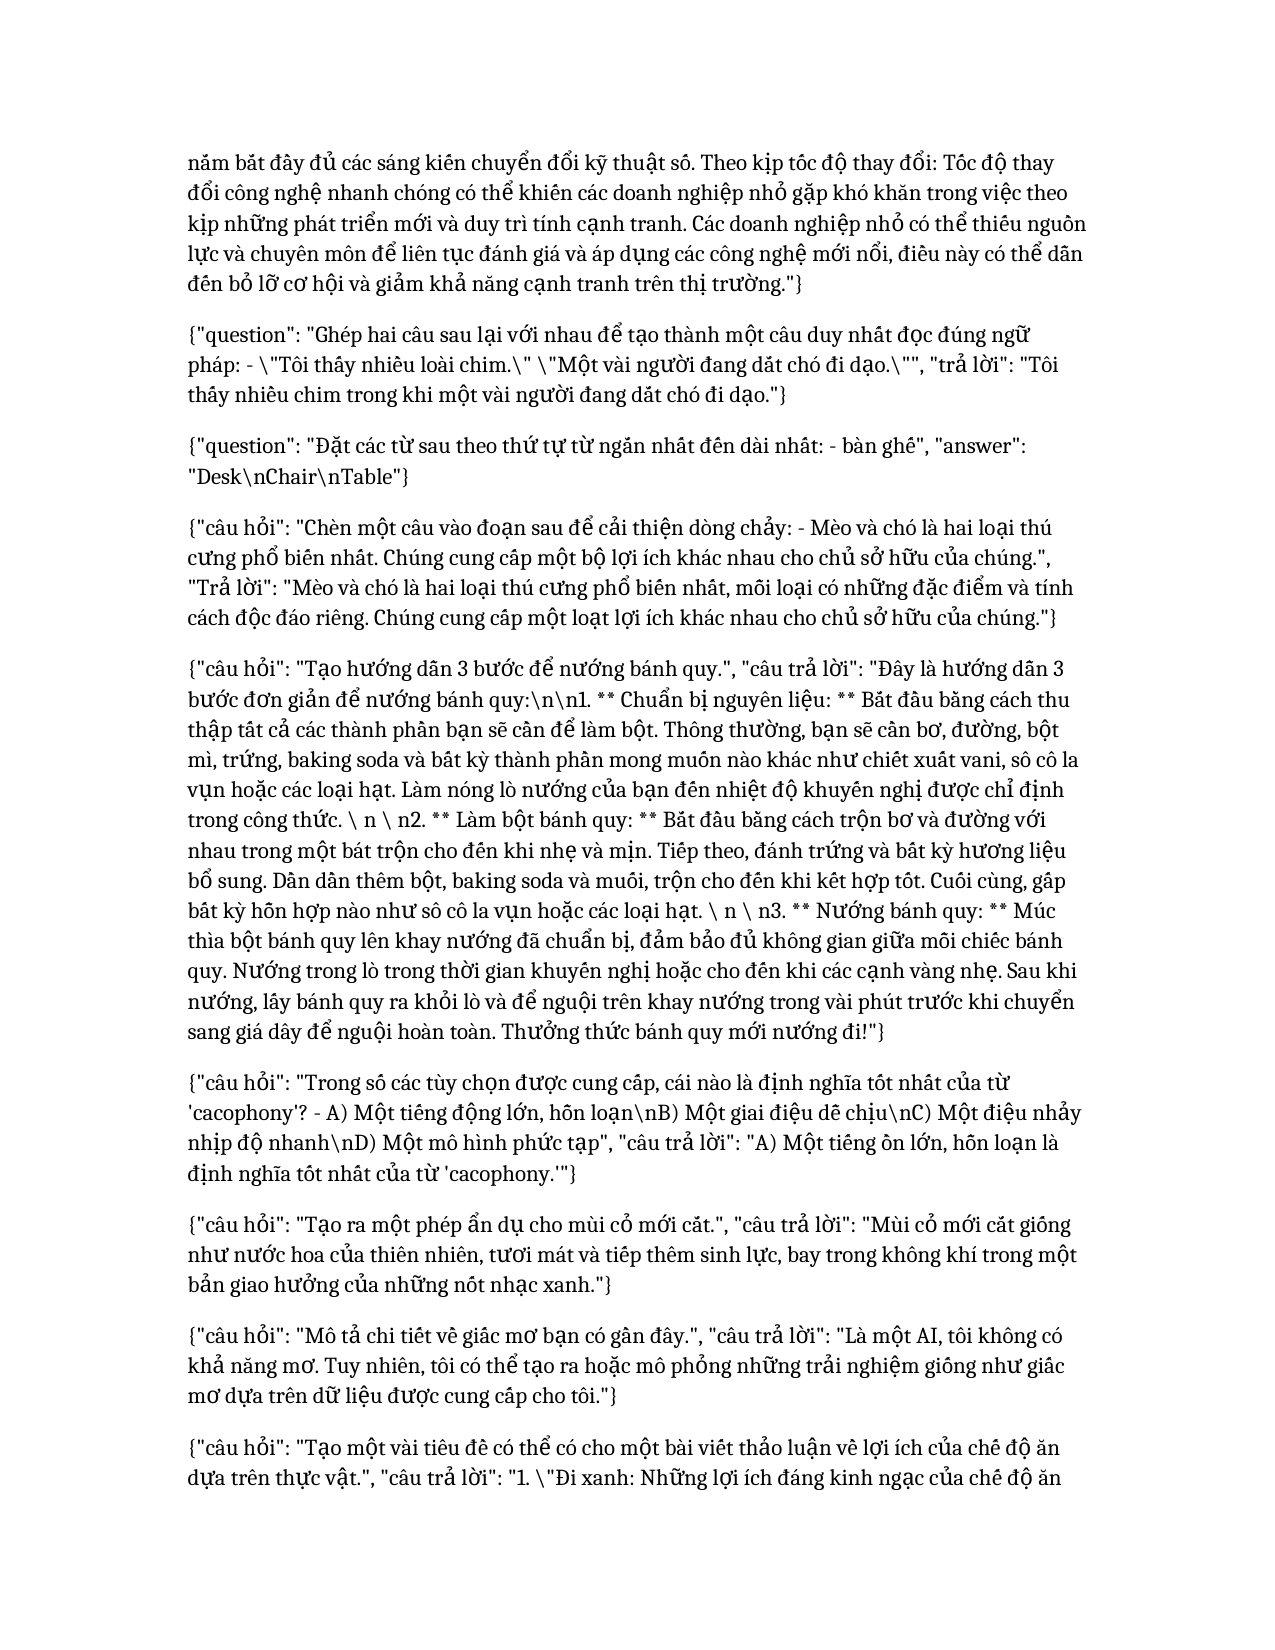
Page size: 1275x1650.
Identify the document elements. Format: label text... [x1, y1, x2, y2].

text {"câu hỏi": "Mô tả chi tiết về giấc mơ bạn có gần đây.", "câu trả lời": "Là một AI, tôi không có khả năng mơ. Tuy nhiên, tôi có thể tạo ra hoặc mô phỏng những trải nghiệm giống như giấc mơ dựa trên dữ liệu được cung cấp cho tôi."} [187, 1323, 1087, 1410]
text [187, 1434, 1087, 1491]
text {"câu hỏi": "Trong số các tùy chọn được cung cấp, cái nào là định nghĩa tốt nhất của từ 'cacophony'? - A) Một tiếng động lớn, hỗn loạn\nB) Một giai điệu dễ chịu\nC) Một điệu nhảy nhịp độ nhanh\nD) Một mô hình phức tạp", "câu trả lời": "A) Một tiếng ồn lớn, hỗn loạn là định nghĩa tốt nhất của từ 'cacophony.'"} [187, 1070, 1087, 1187]
text {"question": "Đặt các từ sau theo thứ tự từ ngắn nhất đến dài nhất: - bàn ghế", "answer": "Desk\nChair\nTable"} [187, 433, 1087, 490]
text {"câu hỏi": "Tạo ra một phép ẩn dụ cho mùi cỏ mới cắt.", "câu trả lời": "Mùi cỏ mới cắt giống như nước hoa của thiên nhiên, tươi mát và tiếp thêm sinh lực, bay trong không khí trong một bản giao hưởng của những nốt nhạc xanh."} [187, 1211, 1087, 1298]
text {"câu hỏi": "Tạo hướng dẫn 3 bước để nướng bánh quy.", "câu trả lời": "Đây là hướng dẫn 3 bước đơn giản để nướng bánh quy:\n\n1. ** Chuẩn bị nguyên liệu: ** Bắt đầu bằng cách thu thập tất cả các thành phần bạn sẽ cần để làm bột. Thông thường, bạn sẽ cần bơ, đường, bột mì, trứng, baking soda và bất kỳ thành phần mong muốn nào khác như chiết xuất vani, sô cô la vụn hoặc các loại hạt. Làm nóng lò nướng của bạn đến nhiệt độ khuyến nghị được chỉ định trong công thức. \ n \ n2. ** Làm bột bánh quy: ** Bắt đầu bằng cách trộn bơ và đường với nhau trong một bát trộn cho đến khi nhẹ và mịn. Tiếp theo, đánh trứng và bất kỳ hương liệu bổ sung. Dần dần thêm bột, baking soda và muối, trộn cho đến khi kết hợp tốt. Cuối cùng, gấp bất kỳ hỗn hợp nào như sô cô la vụn hoặc các loại hạt. \ n \ n3. ** Nướng bánh quy: ** Múc thìa bột bánh quy lên khay nướng đã chuẩn bị, đảm bảo đủ không gian giữa mỗi chiếc bánh quy. Nướng trong lò trong thời gian khuyến nghị hoặc cho đến khi các cạnh vàng nhẹ. Sau khi nướng, lấy bánh quy ra khỏi lò và để nguội trên khay nướng trong vài phút trước khi chuyển sang giá dây để nguội hoàn toàn. Thưởng thức bánh quy mới nướng đi!"} [187, 656, 1087, 1045]
text {"question": "Ghép hai câu sau lại với nhau để tạo thành một câu duy nhất đọc đúng ngữ pháp: - \"Tôi thấy nhiều loài chim.\" \"Một vài người đang dắt chó đi dạo.\"", "trả lời": "Tôi thấy nhiều chim trong khi một vài người đang dắt chó đi dạo."} [187, 322, 1087, 409]
text {"câu hỏi": "Chèn một câu vào đoạn sau để cải thiện dòng chảy: - Mèo và chó là hai loại thú cưng phổ biến nhất. Chúng cung cấp một bộ lợi ích khác nhau cho chủ sở hữu của chúng.", "Trả lời": "Mèo và chó là hai loại thú cưng phổ biến nhất, mỗi loại có những đặc điểm và tính cách độc đáo riêng. Chúng cung cấp một loạt lợi ích khác nhau cho chủ sở hữu của chúng."} [187, 514, 1087, 632]
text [187, 150, 1087, 297]
